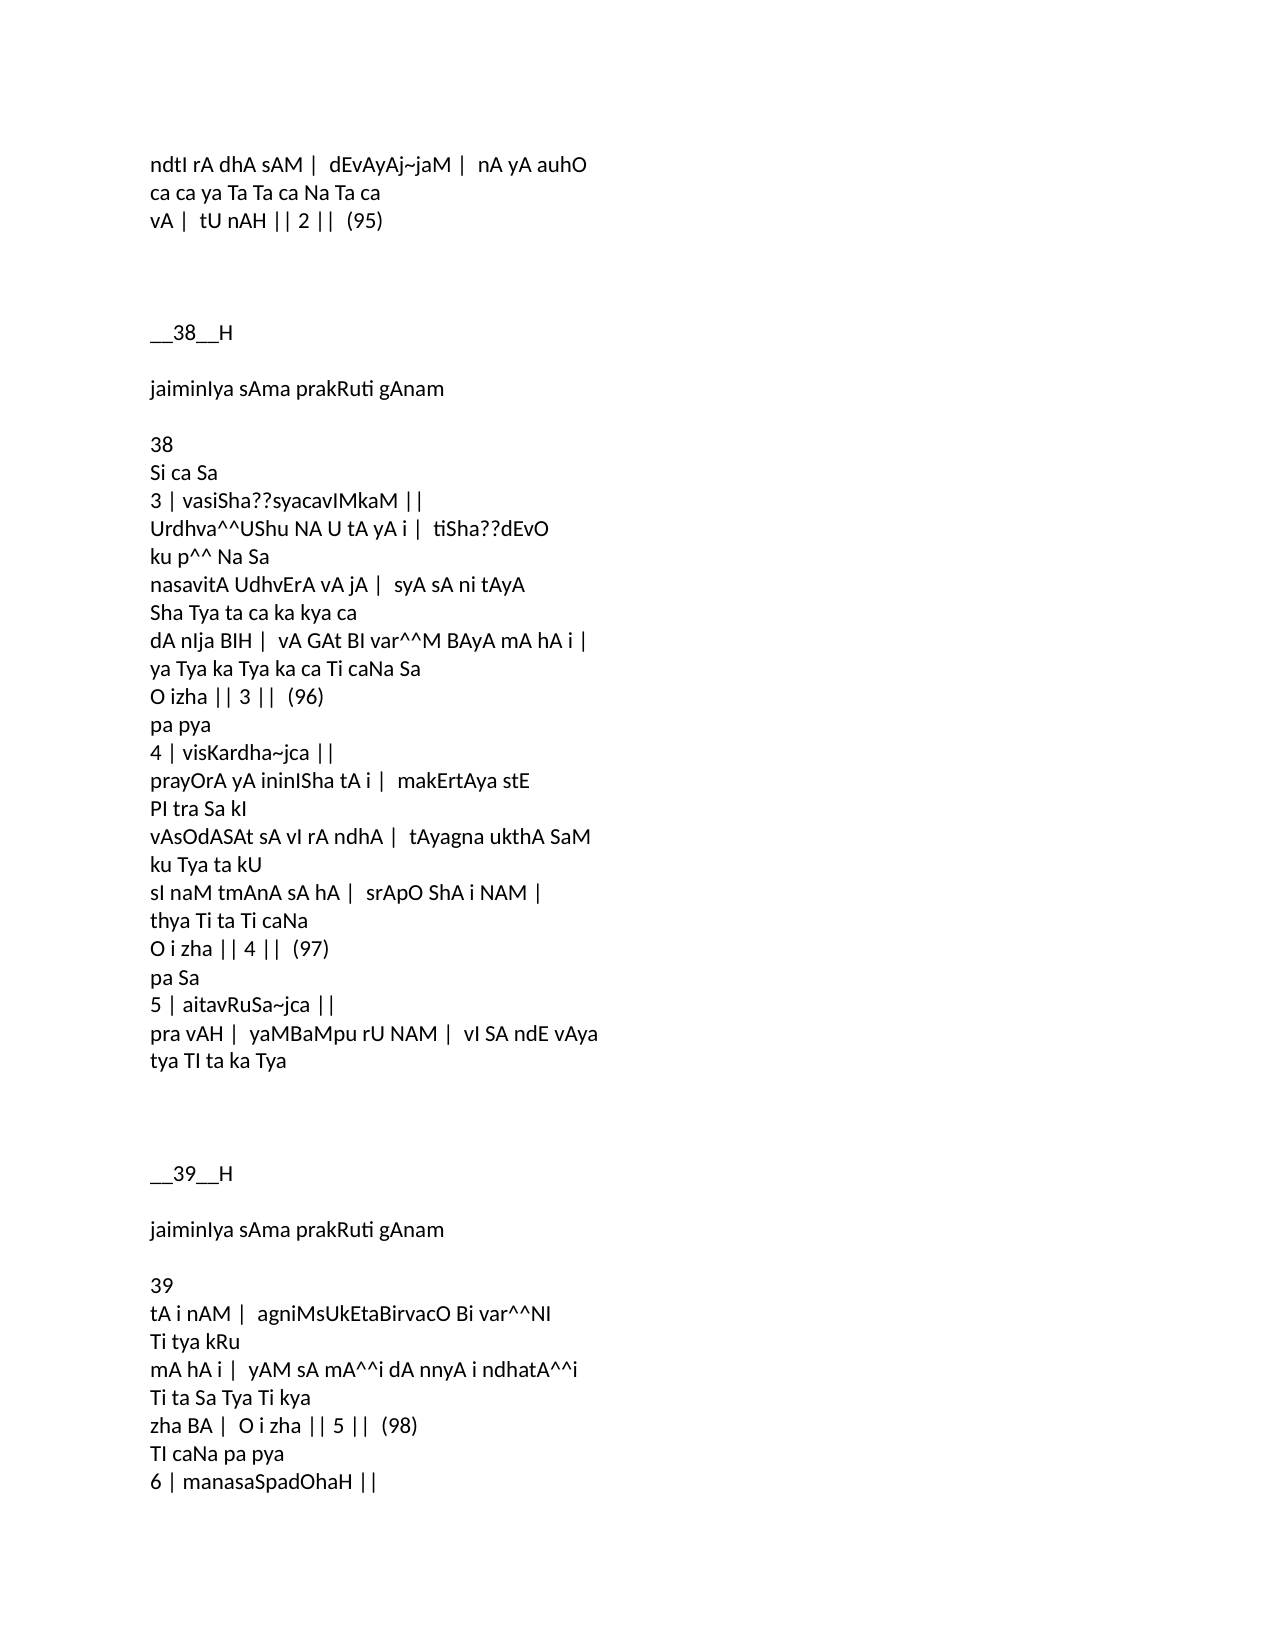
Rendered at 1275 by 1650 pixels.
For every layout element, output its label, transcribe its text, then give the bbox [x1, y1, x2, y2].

text mA hA i | yAM sA mA^^i dA nnyA i ndhatA^^i [150, 1355, 1125, 1383]
text vA | tU nAH || 2 || (95) [150, 206, 1125, 234]
text 6 | manasaSpadOhaH || [150, 1467, 1125, 1495]
text thya Ti ta Ti caNa [150, 907, 1125, 934]
text Ti ta Sa Tya Ti kya [150, 1383, 1125, 1411]
text 38 [150, 430, 1125, 458]
text pra vAH | yaMBaMpu rU NAM | vI SA ndE vAya [150, 1019, 1125, 1047]
text jaiminIya sAma prakRuti gAnam [150, 1215, 1125, 1243]
text Sha Tya ta ca ka kya ca [150, 598, 1125, 626]
text ku Tya ta kU [150, 851, 1125, 878]
text PI tra Sa kI [150, 794, 1125, 822]
text pa Sa [150, 963, 1125, 991]
text Urdhva^^UShu NA U tA yA i | tiSha??dEvO [150, 514, 1125, 542]
text jaiminIya sAma prakRuti gAnam [150, 374, 1125, 402]
text __39__H [150, 1159, 1125, 1187]
text ndtI rA dhA sAM | dEvAyAj~jaM | nA yA auhO [150, 150, 1125, 178]
text 5 | aitavRuSa~jca || [150, 991, 1125, 1019]
text ya Tya ka Tya ka ca Ti caNa Sa [150, 654, 1125, 682]
text sI naM tmAnA sA hA | srApO ShA i NAM | [150, 878, 1125, 907]
text dA nIja BIH | vA GAt BI var^^M BAyA mA hA i | [150, 626, 1125, 654]
text tya TI ta ka Tya [150, 1047, 1125, 1075]
text Ti tya kRu [150, 1327, 1125, 1355]
text tA i nAM | agniMsUkEtaBirvacO Bi var^^NI [150, 1299, 1125, 1327]
text 39 [150, 1271, 1125, 1299]
text zha BA | O i zha || 5 || (98) [150, 1411, 1125, 1439]
text ku p^^ Na Sa [150, 542, 1125, 570]
text pa pya [150, 710, 1125, 738]
text TI caNa pa pya [150, 1439, 1125, 1467]
text ca ca ya Ta Ta ca Na Ta ca [150, 178, 1125, 206]
text O izha || 3 || (96) [150, 682, 1125, 710]
text O i zha || 4 || (97) [150, 934, 1125, 963]
text prayOrA yA ininISha tA i | makErtAya stE [150, 766, 1125, 794]
text 3 | vasiSha??syacavIMkaM || [150, 486, 1125, 514]
text nasavitA UdhvErA vA jA | syA sA ni tAyA [150, 570, 1125, 598]
text __38__H [150, 318, 1125, 346]
text Si ca Sa [150, 458, 1125, 486]
text vAsOdASAt sA vI rA ndhA | tAyagna ukthA SaM [150, 822, 1125, 851]
text 4 | visKardha~jca || [150, 738, 1125, 766]
